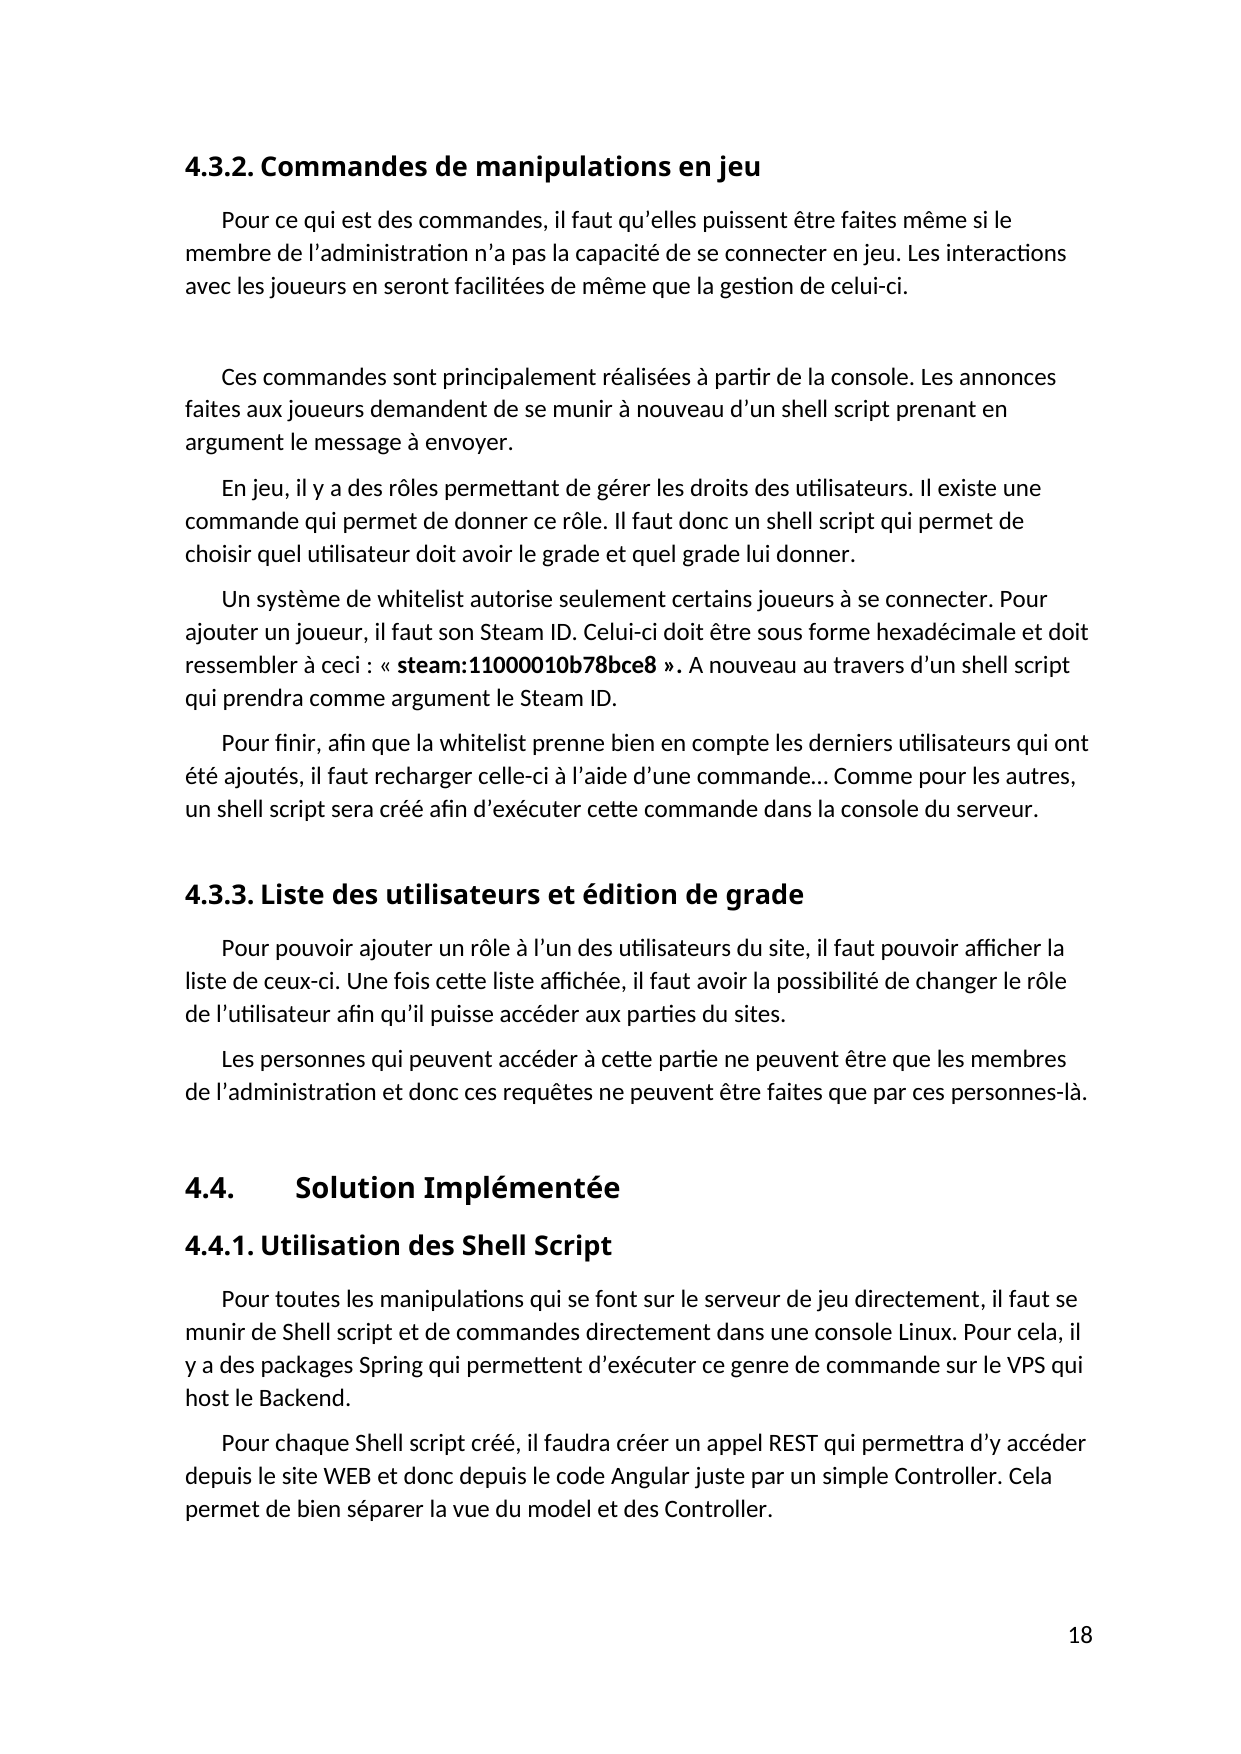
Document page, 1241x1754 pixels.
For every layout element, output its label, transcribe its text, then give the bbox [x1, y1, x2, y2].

subtitle Utilisation des Shell Script [185, 1227, 1093, 1263]
text Pour toutes les manipulations qui se font sur le serveur de jeu directement, il faut se munir de Shell script et de commandes directement dans une console Linux. Pour cela, il y a des packages Spring qui permettent d’exécuter ce genre de commande sur le VPS qui host le Backend. [185, 1283, 1093, 1412]
text Pour pouvoir ajouter un rôle à l’un des utilisateurs du site, il faut pouvoir afficher la liste de ceux-ci. Une fois cette liste affichée, il faut avoir la possibilité de changer le rôle de l’utilisateur afin qu’il puisse accéder aux parties du sites. [185, 932, 1093, 1028]
subtitle Liste des utilisateurs et édition de grade [185, 876, 1093, 913]
text Pour finir, afin que la whitelist prenne bien en compte les derniers utilisateurs qui ont été ajoutés, il faut recharger celle-ci à l’aide d’une commande… Comme pour les autres, un shell script sera créé afin d’exécuter cette commande dans la console du serveur. [185, 727, 1093, 824]
subtitle Solution Implémentée [185, 1167, 1093, 1207]
text En jeu, il y a des rôles permettant de gérer les droits des utilisateurs. Il existe une commande qui permet de donner ce rôle. Il faut donc un shell script qui permet de choisir quel utilisateur doit avoir le grade et quel grade lui donner. [185, 472, 1093, 568]
text Ces commandes sont principalement réalisées à partir de la console. Les annonces faites aux joueurs demandent de se munir à nouveau d’un shell script prenant en argument le message à envoyer. [185, 361, 1093, 457]
text Les personnes qui peuvent accéder à cette partie ne peuvent être que les membres de l’administration et donc ces requêtes ne peuvent être faites que par ces personnes-là. [185, 1043, 1093, 1107]
subtitle Commandes de manipulations en jeu [185, 148, 1093, 184]
text Un système de whitelist autorise seulement certains joueurs à se connecter. Pour ajouter un joueur, il faut son Steam ID. Celui-ci doit être sous forme hexadécimale et doit ressembler à ceci : « steam:11000010b78bce8 ». A nouveau au travers d’un shell script qui prendra comme argument le Steam ID. [185, 583, 1093, 712]
text Pour chaque Shell script créé, il faudra créer un appel REST qui permettra d’y accéder depuis le site WEB et donc depuis le code Angular juste par un simple Controller. Cela permet de bien séparer la vue du model et des Controller. [185, 1427, 1093, 1524]
text Pour ce qui est des commandes, il faut qu’elles puissent être faites même si le membre de l’administration n’a pas la capacité de se connecter en jeu. Les interactions avec les joueurs en seront facilitées de même que la gestion de celui-ci. [185, 204, 1093, 300]
